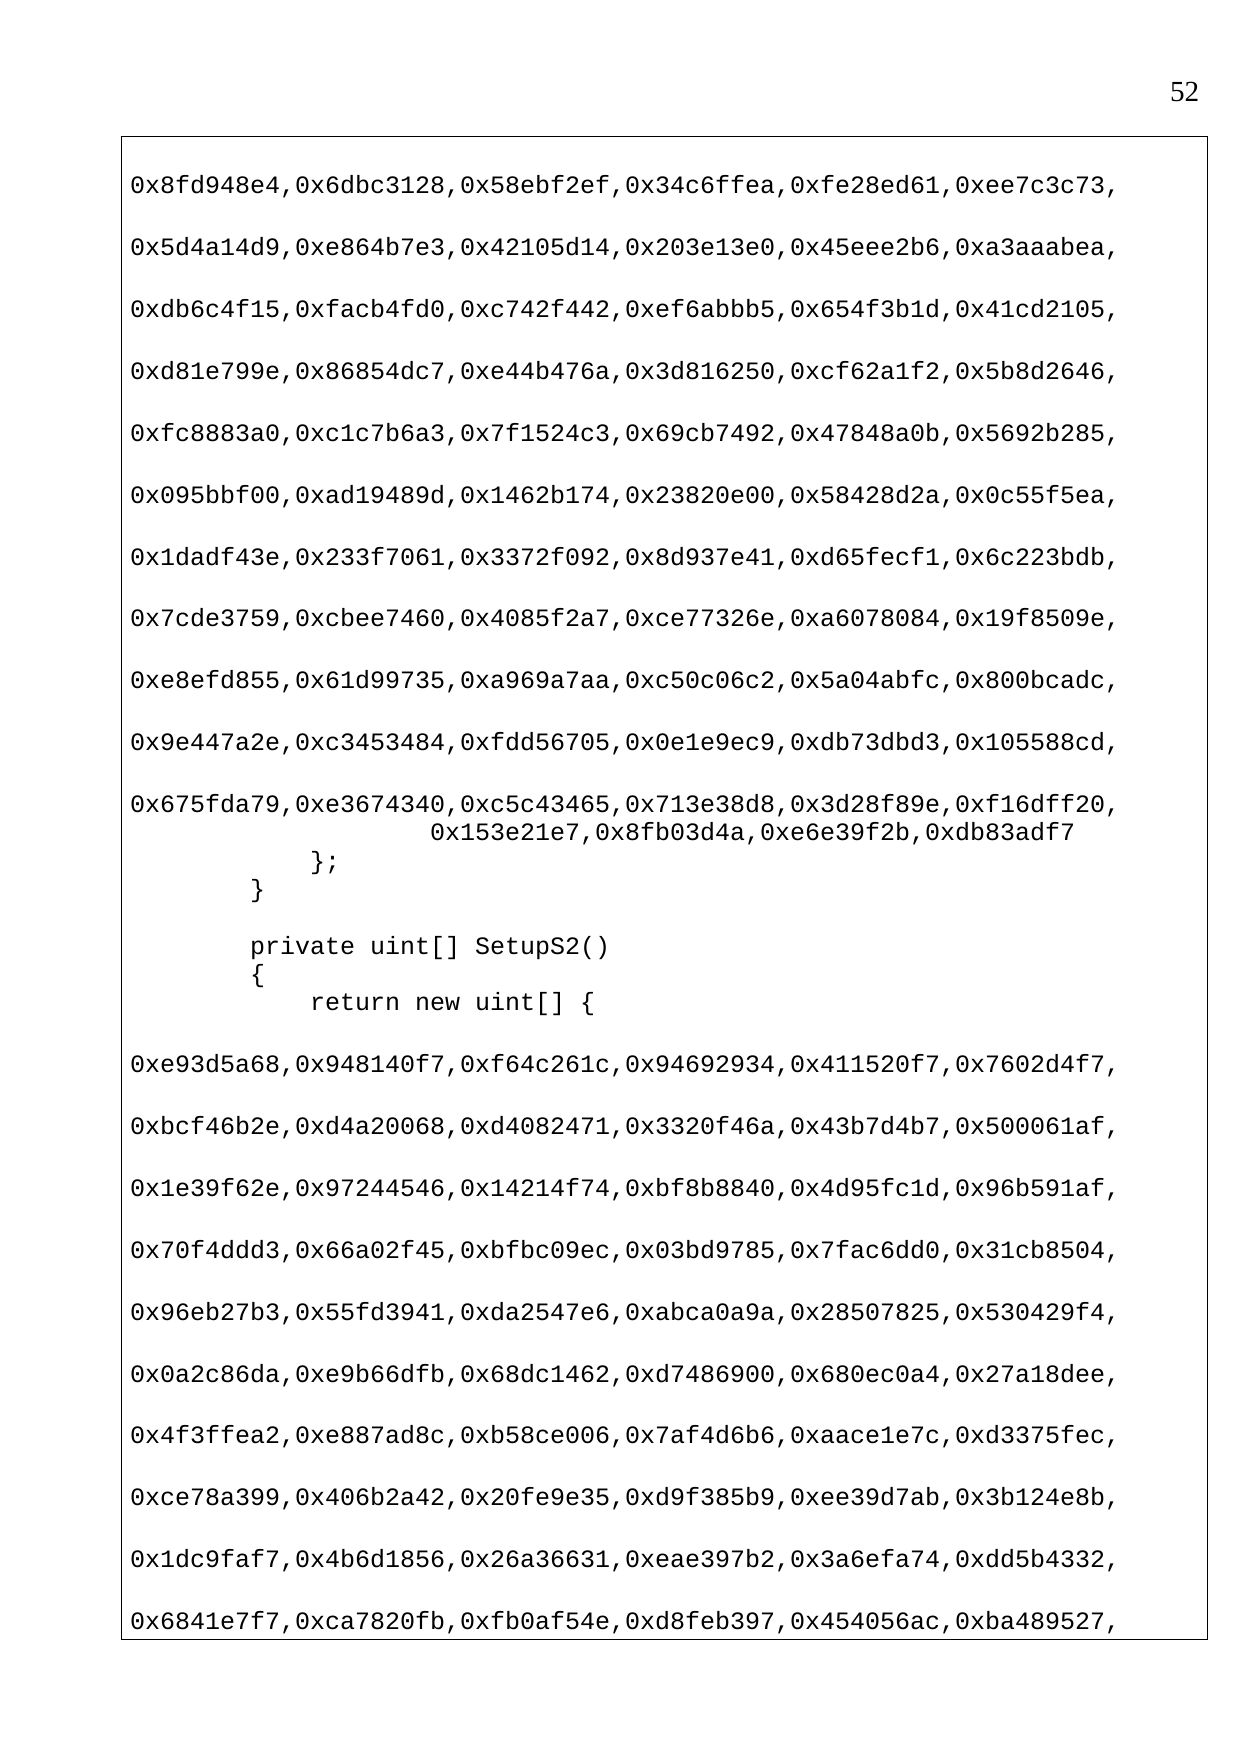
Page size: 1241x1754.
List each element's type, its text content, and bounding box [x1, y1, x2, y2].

text { [130, 962, 1199, 990]
text 0x8fd948e4,0x6dbc3128,0x58ebf2ef,0x34c6ffea,0xfe28ed61,0xee7c3c73, [122, 137, 1207, 201]
text 0xfc8883a0,0xc1c7b6a3,0x7f1524c3,0x69cb7492,0x47848a0b,0x5692b285, [130, 387, 1199, 449]
text 0x675fda79,0xe3674340,0xc5c43465,0x713e38d8,0x3d28f89e,0xf16dff20, [130, 758, 1199, 820]
text 0xce78a399,0x406b2a42,0x20fe9e35,0xd9f385b9,0xee39d7ab,0x3b124e8b, [130, 1451, 1199, 1513]
text 0xd81e799e,0x86854dc7,0xe44b476a,0x3d816250,0xcf62a1f2,0x5b8d2646, [130, 325, 1199, 387]
text 0x70f4ddd3,0x66a02f45,0xbfbc09ec,0x03bd9785,0x7fac6dd0,0x31cb8504, [130, 1204, 1199, 1266]
text return new uint[] { [130, 990, 1199, 1018]
text 0x4f3ffea2,0xe887ad8c,0xb58ce006,0x7af4d6b6,0xaace1e7c,0xd3375fec, [130, 1389, 1199, 1451]
text 0xdb6c4f15,0xfacb4fd0,0xc742f442,0xef6abbb5,0x654f3b1d,0x41cd2105, [130, 263, 1199, 325]
text 0x96eb27b3,0x55fd3941,0xda2547e6,0xabca0a9a,0x28507825,0x530429f4, [130, 1266, 1199, 1328]
text 0x0a2c86da,0xe9b66dfb,0x68dc1462,0xd7486900,0x680ec0a4,0x27a18dee, [130, 1328, 1199, 1389]
text 0x1dadf43e,0x233f7061,0x3372f092,0x8d937e41,0xd65fecf1,0x6c223bdb, [130, 511, 1199, 572]
text private uint[] SetupS2() [130, 933, 1199, 962]
text 0xe8efd855,0x61d99735,0xa969a7aa,0xc50c06c2,0x5a04abfc,0x800bcadc, [130, 634, 1199, 696]
text } [130, 877, 1199, 905]
text 0x9e447a2e,0xc3453484,0xfdd56705,0x0e1e9ec9,0xdb73dbd3,0x105588cd, [130, 696, 1199, 758]
text 0x095bbf00,0xad19489d,0x1462b174,0x23820e00,0x58428d2a,0x0c55f5ea, [130, 449, 1199, 511]
text 0xbcf46b2e,0xd4a20068,0xd4082471,0x3320f46a,0x43b7d4b7,0x500061af, [130, 1080, 1199, 1142]
text 0x153e21e7,0x8fb03d4a,0xe6e39f2b,0xdb83adf7 [130, 820, 1199, 848]
text 0x7cde3759,0xcbee7460,0x4085f2a7,0xce77326e,0xa6078084,0x19f8509e, [130, 572, 1199, 634]
text 0x1e39f62e,0x97244546,0x14214f74,0xbf8b8840,0x4d95fc1d,0x96b591af, [130, 1142, 1199, 1204]
text 0x1dc9faf7,0x4b6d1856,0x26a36631,0xeae397b2,0x3a6efa74,0xdd5b4332, [130, 1513, 1199, 1572]
text }; [130, 848, 1199, 877]
text 0x6841e7f7,0xca7820fb,0xfb0af54e,0xd8feb397,0x454056ac,0xba489527, [122, 1572, 1207, 1639]
text 0xe93d5a68,0x948140f7,0xf64c261c,0x94692934,0x411520f7,0x7602d4f7, [130, 1018, 1199, 1080]
text 0x5d4a14d9,0xe864b7e3,0x42105d14,0x203e13e0,0x45eee2b6,0xa3aaabea, [130, 201, 1199, 263]
